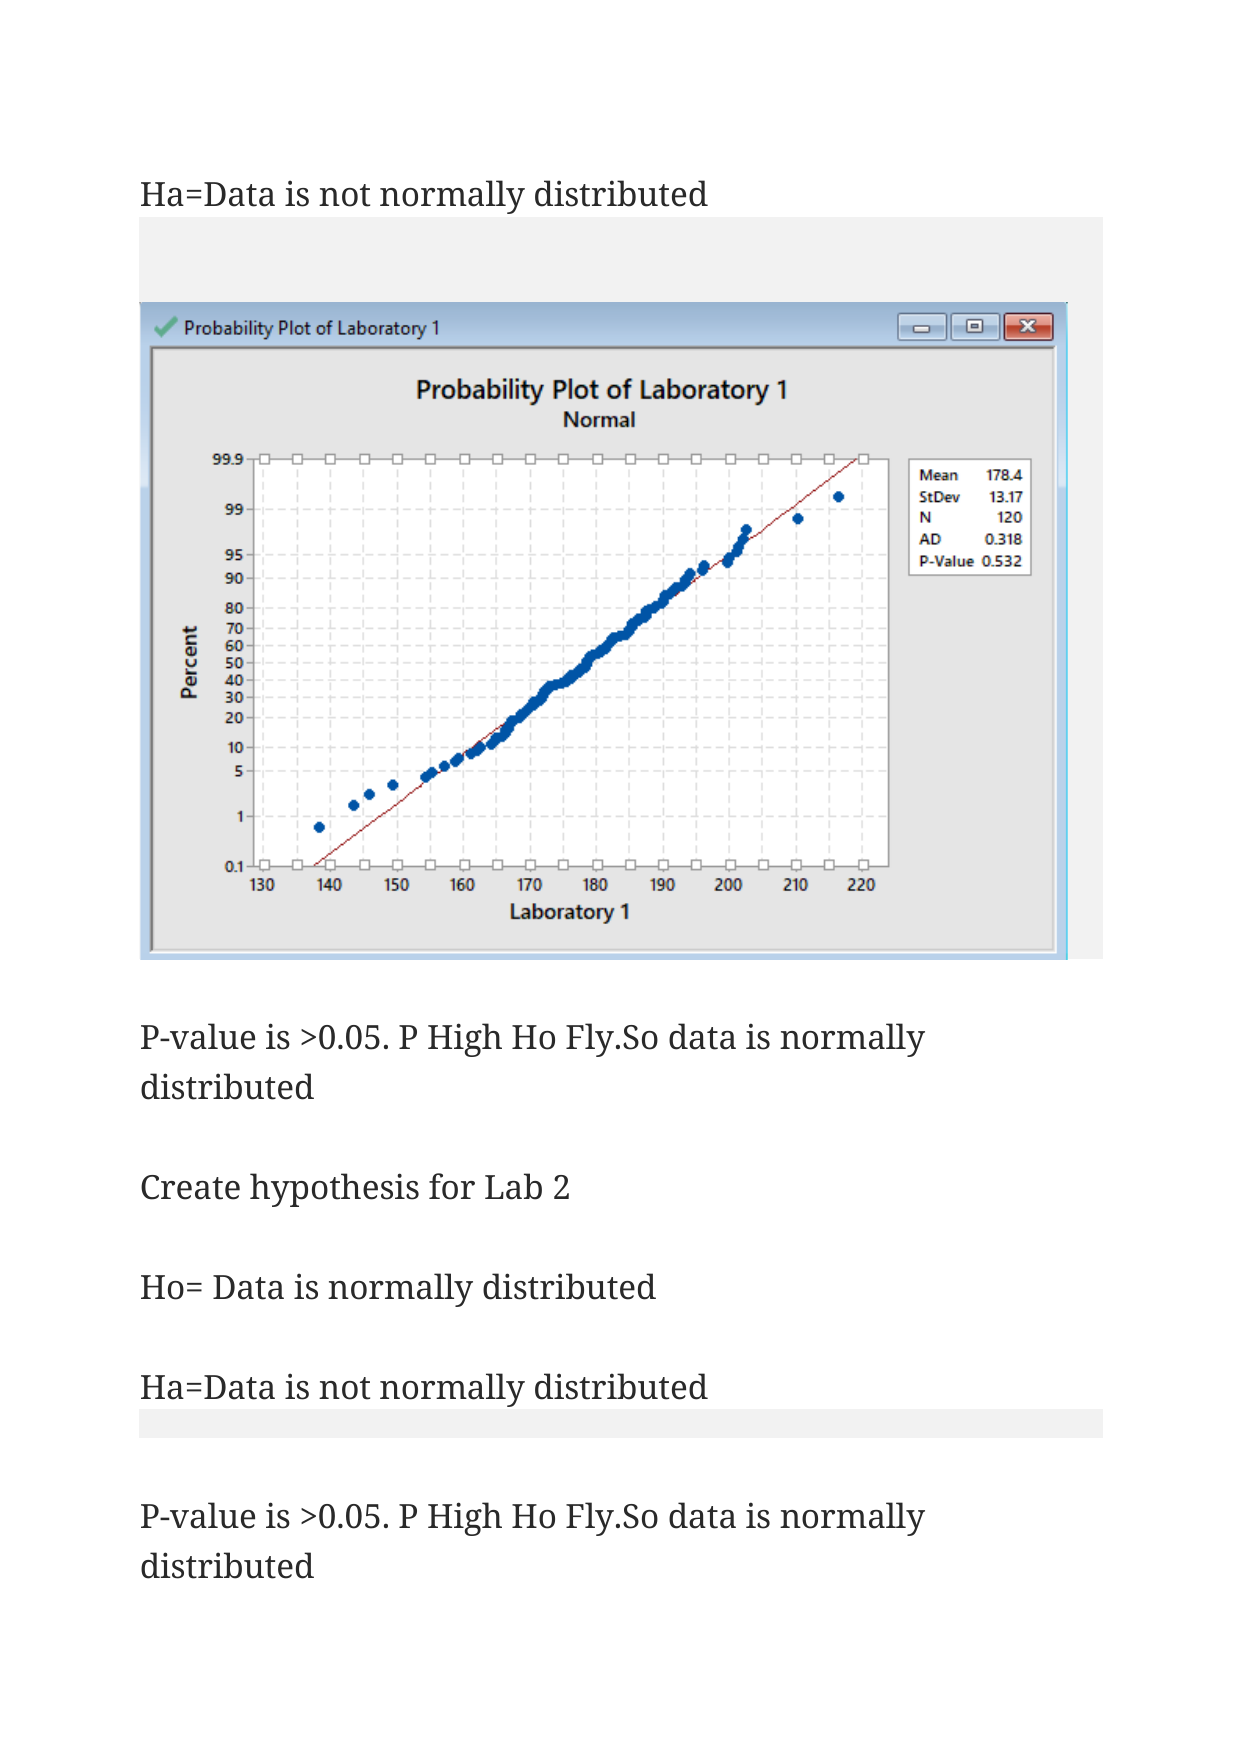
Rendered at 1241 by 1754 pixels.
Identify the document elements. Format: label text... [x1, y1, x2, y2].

text Ha=Data is not normally distributed [139, 1359, 1103, 1409]
text Create hypothesis for Lab 2 [139, 1159, 1103, 1209]
text Ho= Data is normally distributed [139, 1259, 1103, 1309]
text P-value is >0.05. P High Ho Fly.So data is normally distributed [139, 1488, 1103, 1588]
picture [139, 302, 1068, 960]
text Ha=Data is not normally distributed [139, 167, 1103, 217]
text P-value is >0.05. P High Ho Fly.So data is normally distributed [139, 1009, 1103, 1109]
